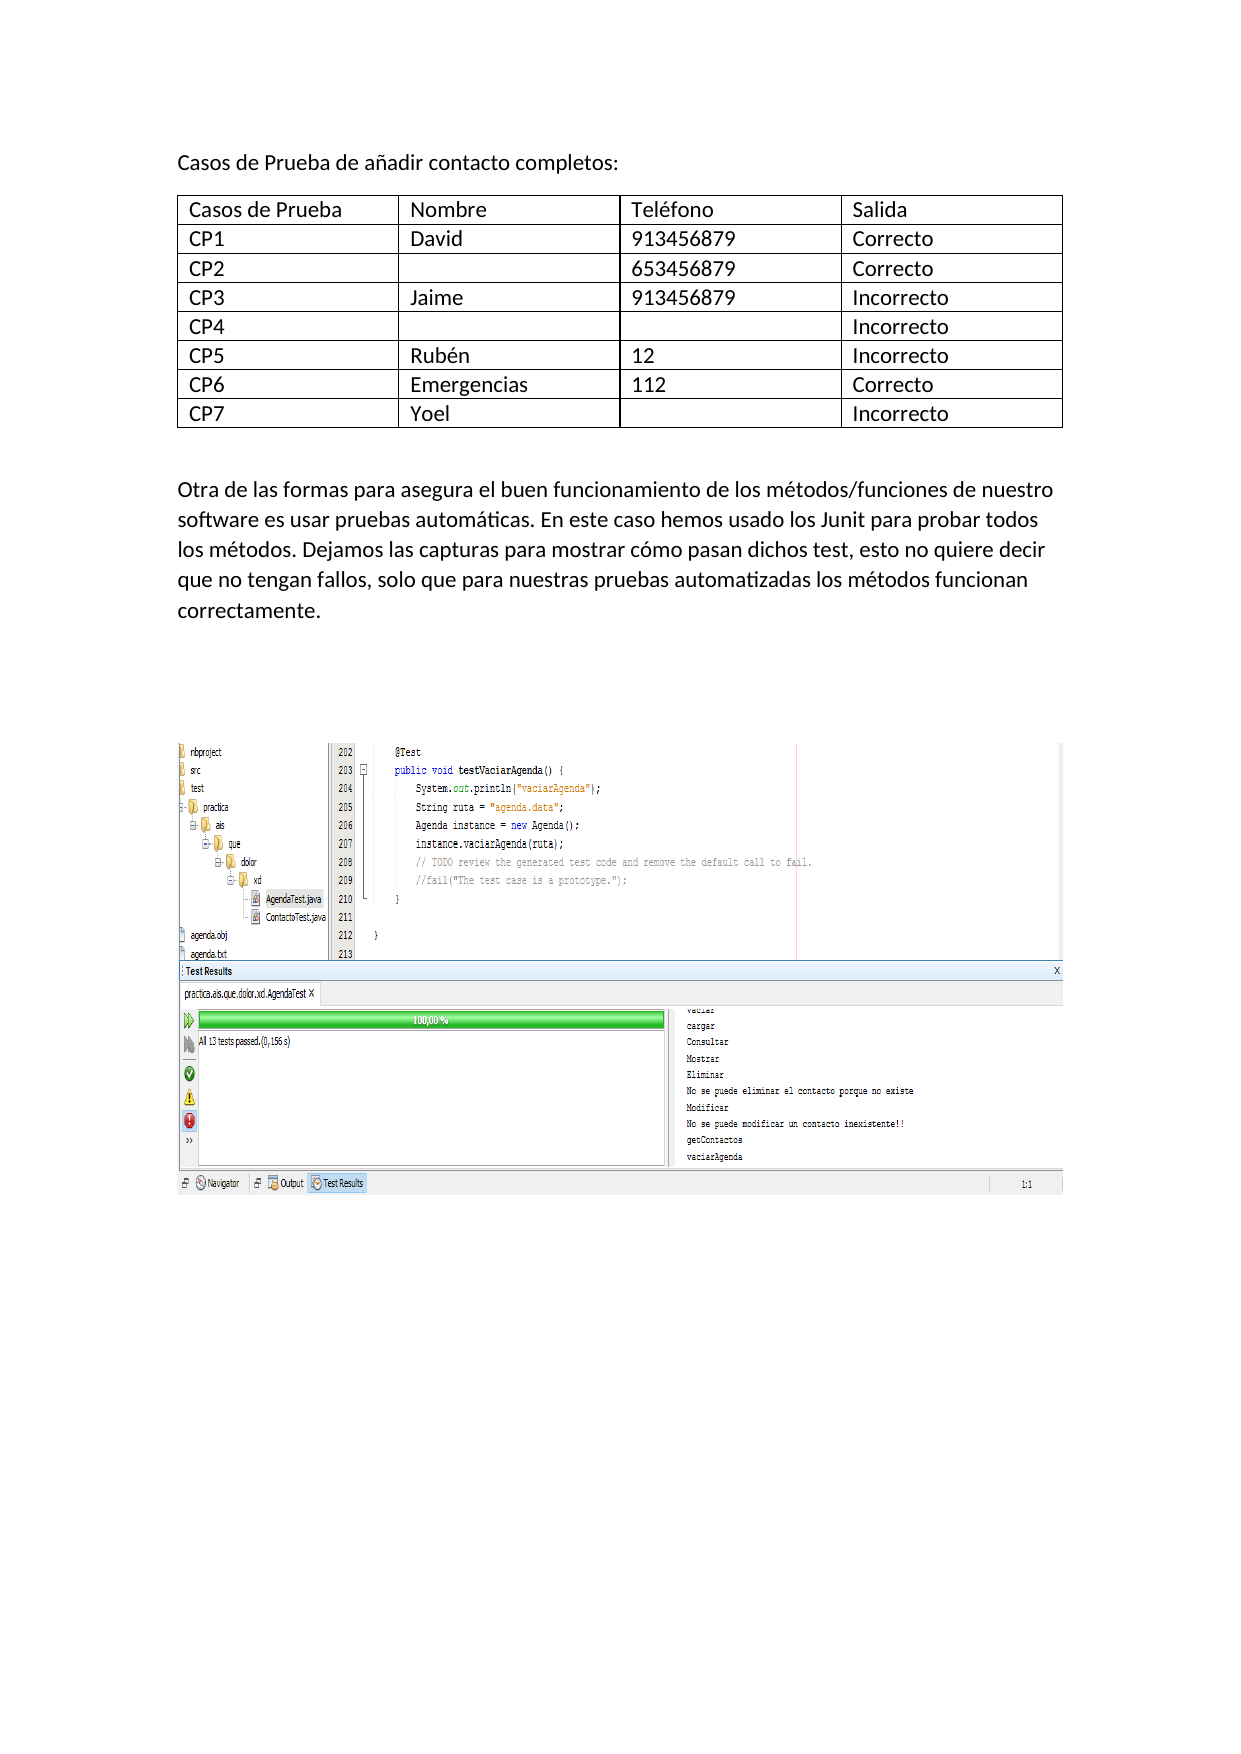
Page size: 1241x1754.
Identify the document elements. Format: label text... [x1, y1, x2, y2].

table_header Nombre [399, 196, 619, 223]
table_cell Incorrecto [842, 341, 1062, 369]
table_cell Incorrecto [842, 283, 1062, 311]
table_cell CP1 [178, 225, 398, 253]
table_cell Yoel [399, 399, 619, 427]
table_cell Incorrecto [842, 399, 1062, 427]
table_cell Rubén [399, 341, 619, 369]
table_cell Emergencias [399, 370, 619, 398]
table_header Teléfono [621, 196, 841, 223]
table_cell Correcto [842, 254, 1062, 282]
table_cell Jaime [399, 283, 619, 311]
table_header Casos de Prueba [178, 196, 398, 223]
table_cell 112 [621, 370, 841, 398]
table_cell [399, 312, 619, 340]
table_cell 12 [621, 341, 841, 369]
table_cell [621, 399, 841, 427]
table_cell Incorrecto [842, 312, 1062, 340]
table_cell CP5 [178, 341, 398, 369]
table_cell [621, 312, 841, 340]
table_cell 913456879 [621, 225, 841, 253]
table_cell Correcto [842, 225, 1062, 253]
table_cell CP2 [178, 254, 398, 282]
table_cell CP3 [178, 283, 398, 311]
table_cell Correcto [842, 370, 1062, 398]
table_cell 913456879 [621, 283, 841, 311]
text Otra de las formas para asegura el buen funcionamiento de los métodos/funciones de nuestro software es usar pruebas automáticas. En este caso hemos usado los Junit para probar todos los métodos. Dejamos las capturas para mostrar cómo pasan dichos test, esto no quiere decir que no tengan fallos, solo que para nuestras pruebas automatizadas los métodos funcionan correctamente. [177, 475, 1063, 624]
table_header Salida [842, 196, 1062, 223]
table_cell [399, 254, 619, 282]
table_cell 653456879 [621, 254, 841, 282]
table_cell David [399, 225, 619, 253]
table_cell CP7 [178, 399, 398, 427]
table_cell CP6 [178, 370, 398, 398]
picture [177, 743, 1063, 1198]
text Casos de Prueba de añadir contacto completos: [177, 148, 1063, 176]
table_cell CP4 [178, 312, 398, 340]
